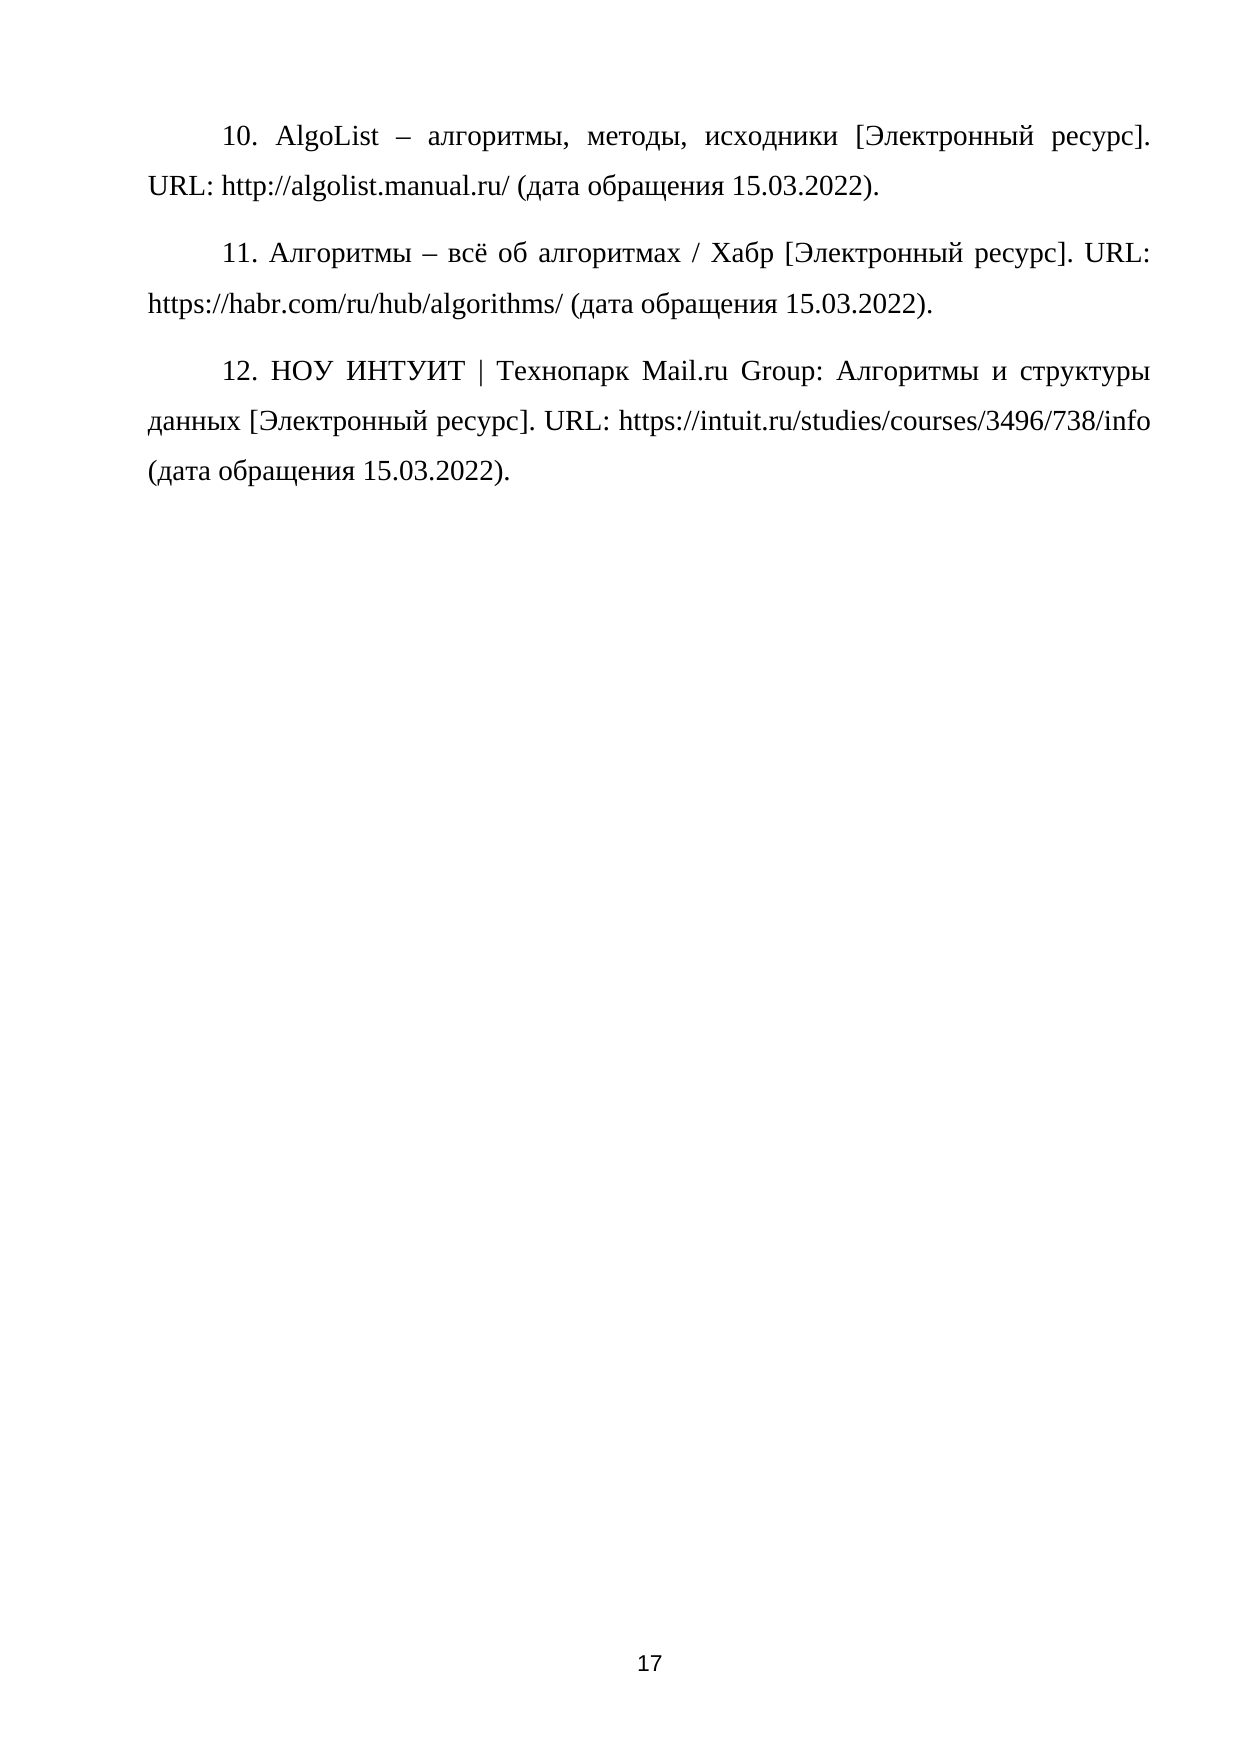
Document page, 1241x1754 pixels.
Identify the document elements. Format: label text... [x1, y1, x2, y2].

text 12. НОУ ИНТУИТ | Технопарк Mail.ru Group: Алгоритмы и структуры данных [Электронный ресурс]. URL: https://intuit.ru/studies/courses/3496/738/info (дата обращения 15.03.2022). [148, 353, 1152, 487]
text 10. AlgoList – алгоритмы, методы, исходники [Электронный ресурс]. URL: http://algolist.manual.ru/ (дата обращения 15.03.2022). [148, 118, 1152, 202]
text 11. Алгоритмы – всё об алгоритмах / Хабр [Электронный ресурс]. URL: https://habr.com/ru/hub/algorithms/ (дата обращения 15.03.2022). [148, 235, 1152, 319]
